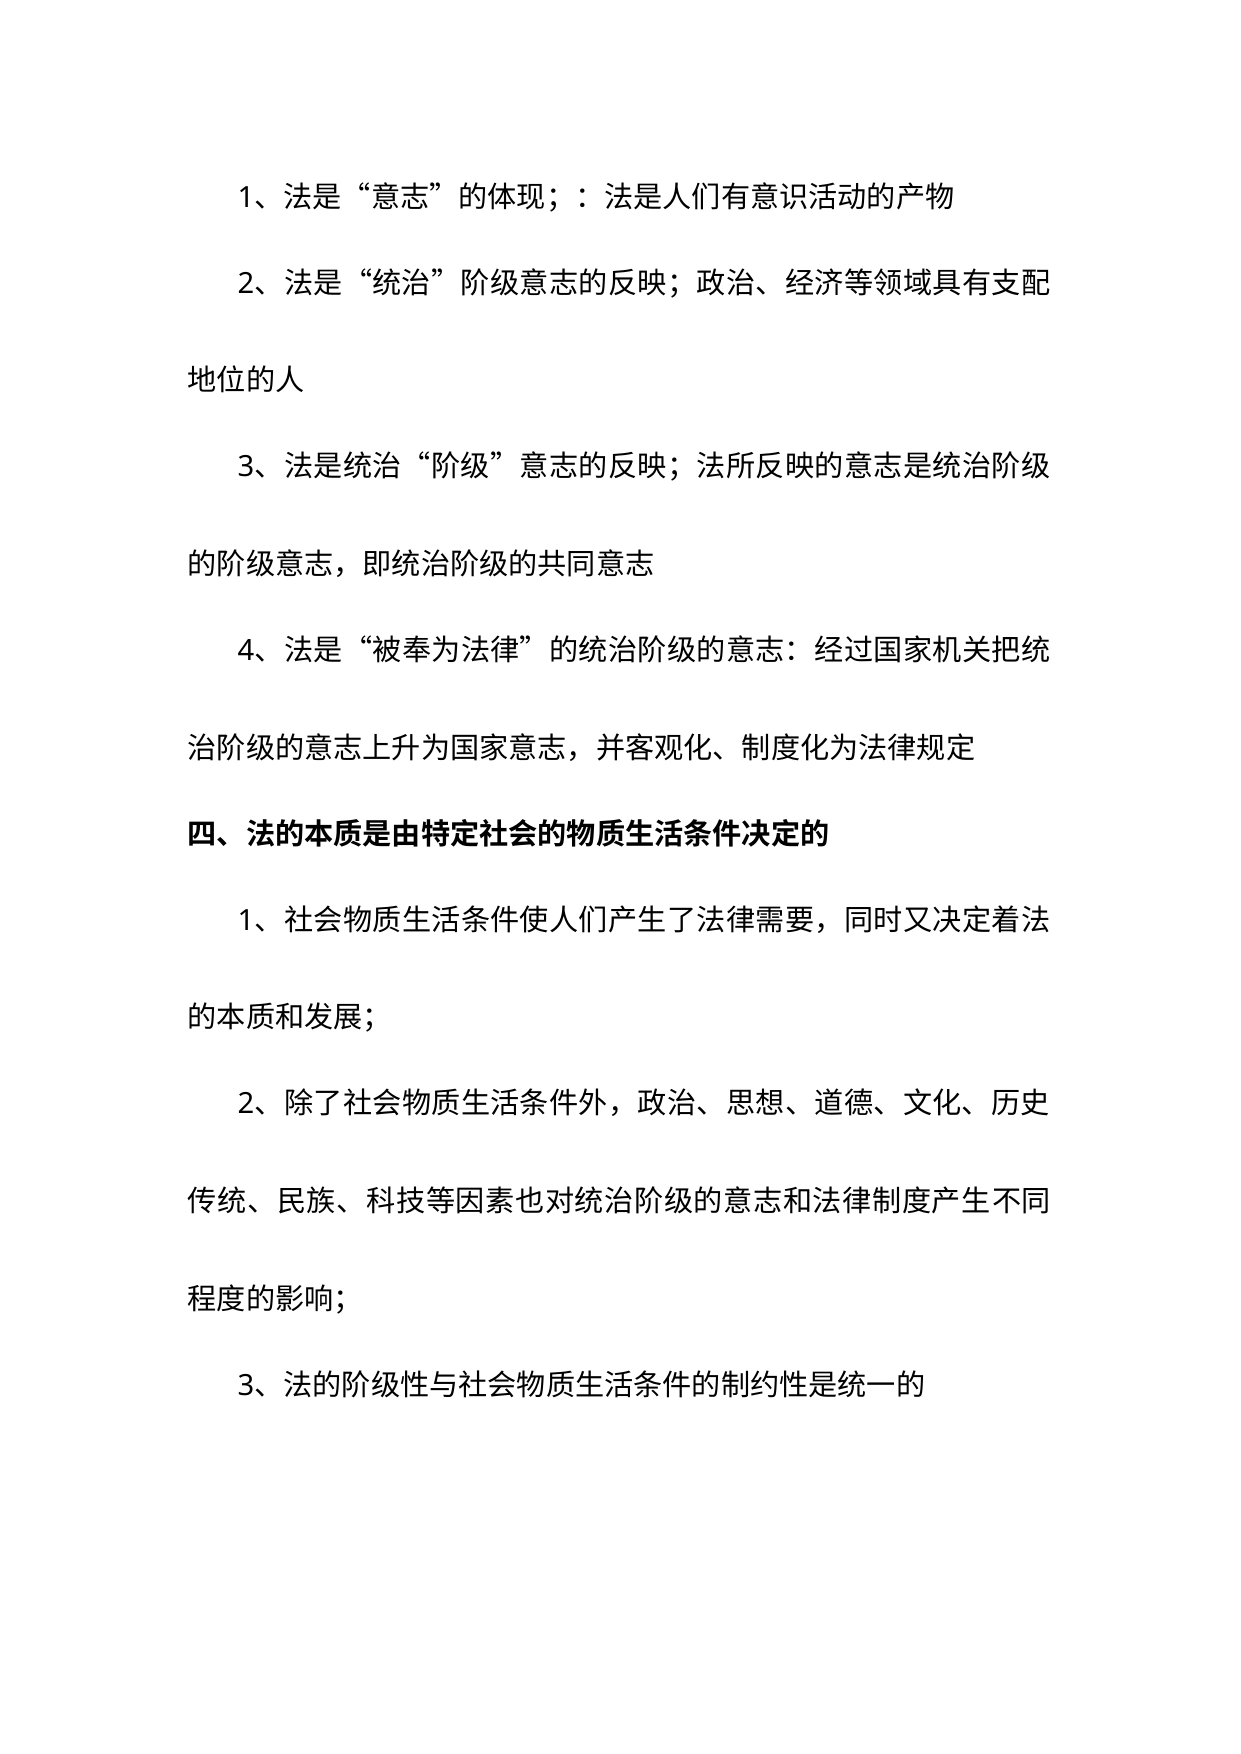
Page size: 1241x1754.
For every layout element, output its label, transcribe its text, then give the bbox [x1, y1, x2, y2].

text 2、除了社会物质生活条件外，政治、思想、道德、文化、历史传统、民族、科技等因素也对统治阶级的意志和法律制度产生不同程度的影响； [187, 1069, 1053, 1329]
text 1、社会物质生活条件使人们产生了法律需要，同时又决定着法的本质和发展； [187, 885, 1053, 1048]
text 四、法的本质是由特定社会的物质生活条件决定的 [187, 799, 1053, 864]
text 4、法是“被奉为法律”的统治阶级的意志：经过国家机关把统治阶级的意志上升为国家意志，并客观化、制度化为法律规定 [187, 615, 1053, 778]
text 1、法是“意志”的体现；：法是人们有意识活动的产物 [187, 162, 1053, 227]
text 2、法是“统治”阶级意志的反映；政治、经济等领域具有支配地位的人 [187, 248, 1053, 411]
text 3、法的阶级性与社会物质生活条件的制约性是统一的 [187, 1350, 1053, 1415]
text 3、法是统治“阶级”意志的反映；法所反映的意志是统治阶级的阶级意志，即统治阶级的共同意志 [187, 432, 1053, 594]
